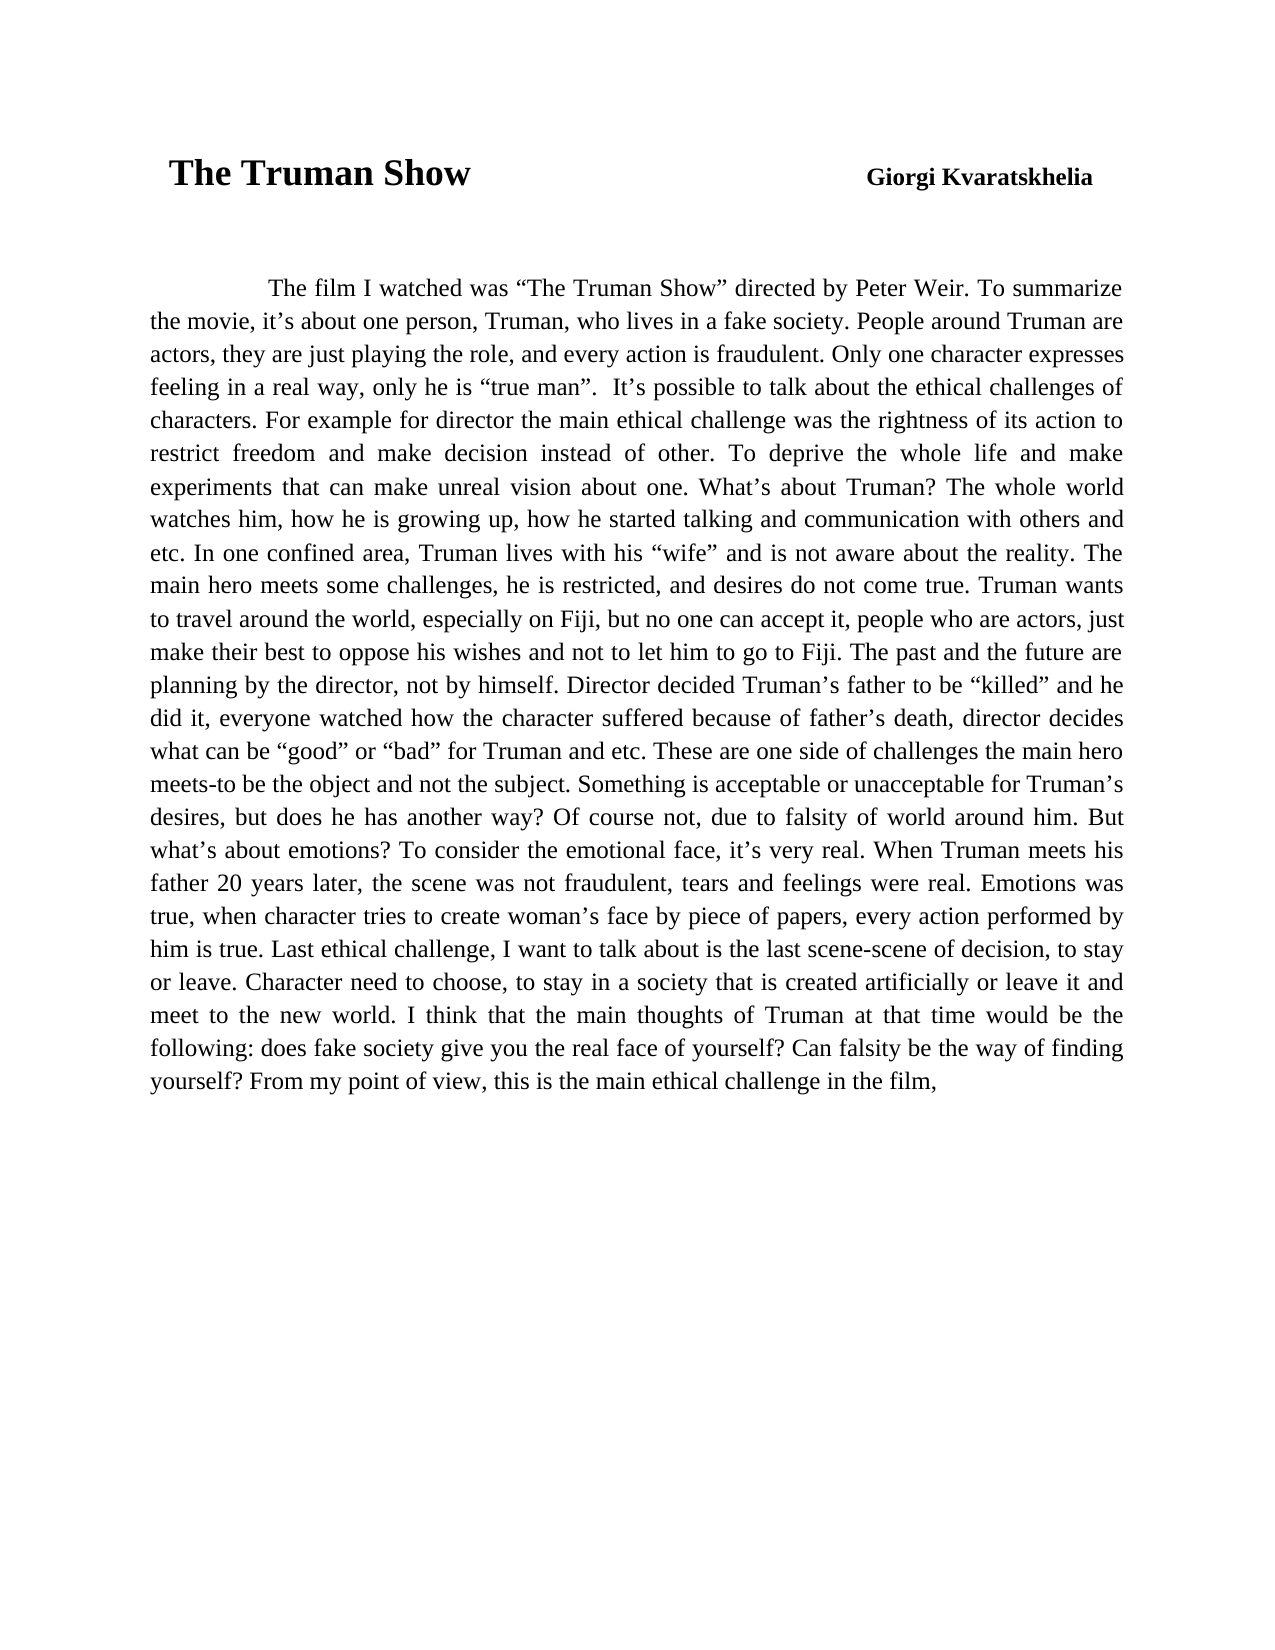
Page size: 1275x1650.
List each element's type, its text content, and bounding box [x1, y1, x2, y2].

text The film I watched was “The Truman Show” directed by Peter Weir. To summarize the movie, it’s about one person, Truman, who lives in a fake society. People around Truman are actors, they are just playing the role, and every action is fraudulent. Only one character expresses feeling in a real way, only he is “true man”. It’s possible to talk about the ethical challenges of characters. For example for director the main ethical challenge was the rightness of its action to restrict freedom and make decision instead of other. To deprive the whole life and make experiments that can make unreal vision about one. What’s about Truman? The whole world watches him, how he is growing up, how he started talking and communication with others and etc. In one confined area, Truman lives with his “wife” and is not aware about the reality. The main hero meets some challenges, he is restricted, and desires do not come true. Truman wants to travel around the world, especially on Fiji, but no one can accept it, people who are actors, just make their best to oppose his wishes and not to let him to go to Fiji. The past and the future are planning by the director, not by himself. Director decided Truman’s father to be “killed” and he did it, everyone watched how the character suffered because of father’s death, director decides what can be “good” or “bad” for Truman and etc. These are one side of challenges the main hero meets-to be the object and not the subject. Something is acceptable or unacceptable for Truman’s desires, but does he has another way? Of course not, due to falsity of world around him. But what’s about emotions? To consider the emotional face, it’s very real. When Truman meets his father 20 years later, the scene was not fraudulent, tears and feelings were real. Emotions was true, when character tries to create woman’s face by piece of papers, every action performed by him is true. Last ethical challenge, I want to talk about is the last scene-scene of decision, to stay or leave. Character need to choose, to stay in a society that is created artificially or leave it and meet to the new world. I think that the main thoughts of Truman at that time would be the following: does fake society give you the real face of yourself? Can falsity be the way of finding yourself? From my point of view, this is the main ethical challenge in the film, [150, 273, 1125, 1095]
text The Truman Show Giorgi Kvaratskhelia [150, 150, 1125, 193]
